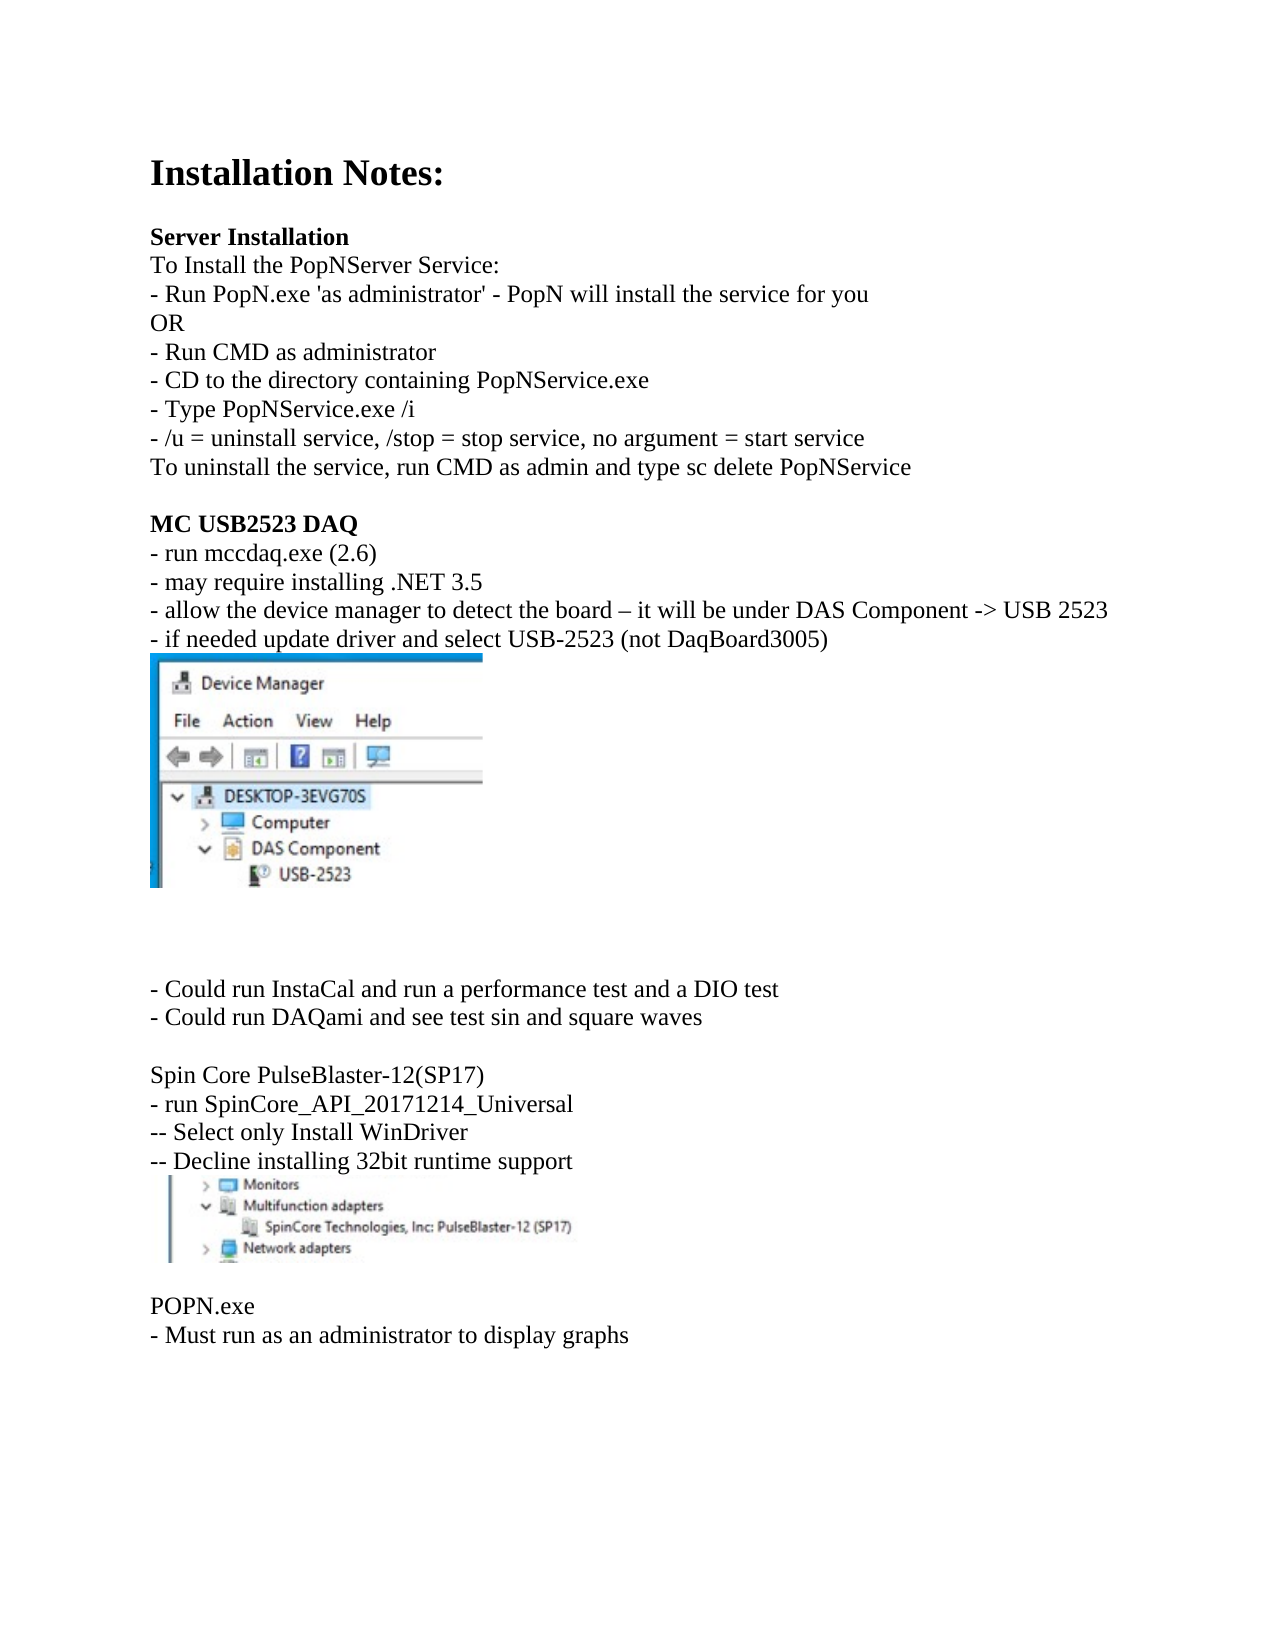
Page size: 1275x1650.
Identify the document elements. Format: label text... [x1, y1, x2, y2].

text Installation Notes: [150, 150, 1125, 193]
text OR [150, 308, 1125, 337]
text - CD to the directory containing PopNService.exe [150, 366, 1125, 394]
text - allow the device manager to detect the board – it will be under DAS Component -> USB 2523 [150, 596, 1125, 624]
text Spin Core PulseBlaster-12(SP17) [150, 1060, 1125, 1089]
text To uninstall the service, run CMD as admin and type sc delete PopNService [150, 452, 1125, 481]
text - run mccdaq.exe (2.6) [150, 538, 1125, 567]
text - Type PopNService.exe /i [150, 394, 1125, 423]
text - run SpinCore_API_20171214_Universal [150, 1089, 1125, 1117]
text - /u = uninstall service, /stop = stop service, no argument = start service [150, 423, 1125, 452]
text - Could run DAQami and see test sin and square waves [150, 1002, 1125, 1031]
text -- Select only Install WinDriver [150, 1117, 1125, 1146]
text MC USB2523 DAQ [150, 509, 1125, 538]
text -- Decline installing 32bit runtime support [150, 1146, 1125, 1175]
text To Install the PopNServer Service: [150, 251, 1125, 279]
text Server Installation [150, 222, 1125, 251]
picture [150, 1175, 614, 1263]
text - may require installing .NET 3.5 [150, 567, 1125, 596]
picture [155, 657, 483, 888]
text - Run CMD as administrator [150, 337, 1125, 366]
text - Must run as an administrator to display graphs [150, 1320, 1125, 1349]
text - Could run InstaCal and run a performance test and a DIO test [150, 974, 1125, 1002]
text POPN.exe [150, 1291, 1125, 1320]
text - Run PopN.exe 'as administrator' - PopN will install the service for you [150, 279, 1125, 308]
